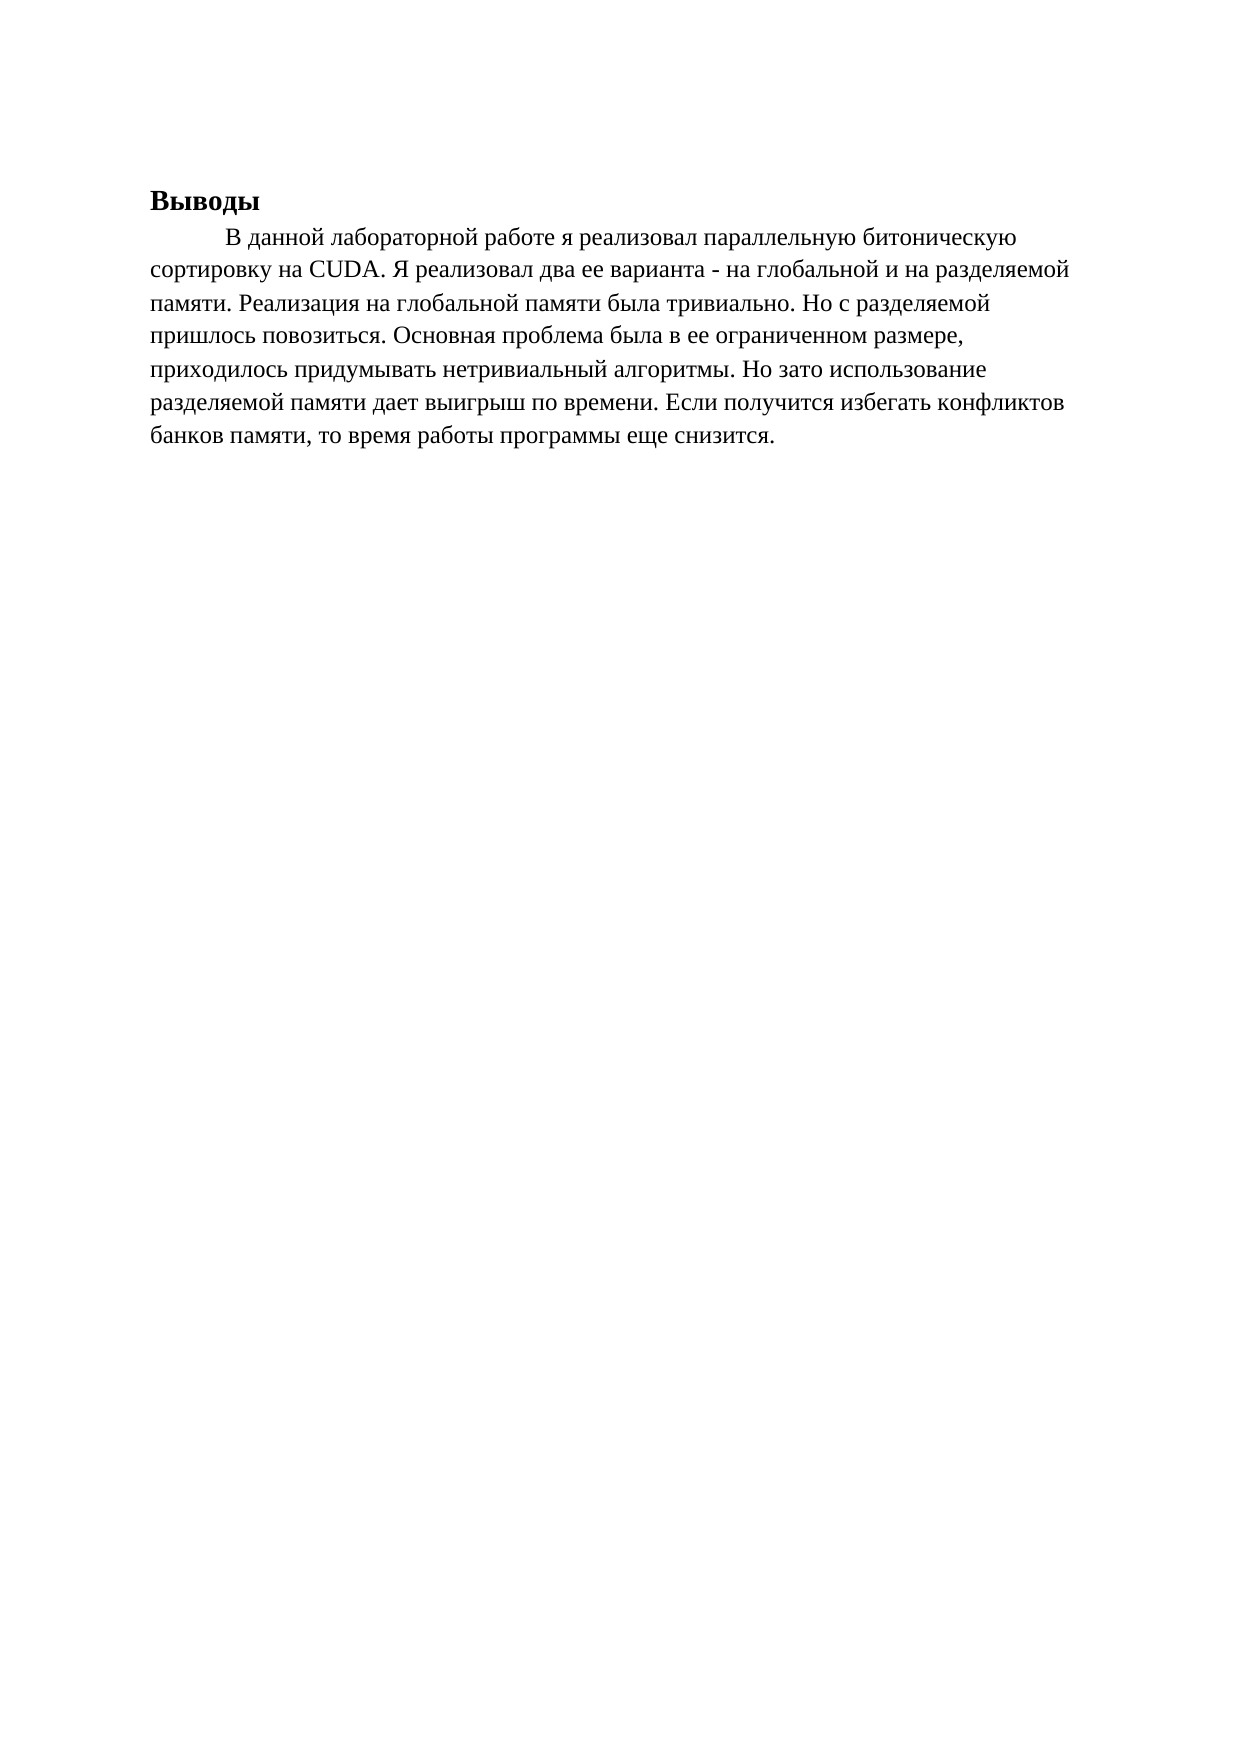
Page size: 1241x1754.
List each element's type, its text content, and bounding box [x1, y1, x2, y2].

text Выводы [150, 183, 1090, 217]
text В данной лабораторной работе я реализовал параллельную битоническую сортировку на CUDA. Я реализовал два ее варианта - на глобальной и на разделяемой памяти. Реализация на глобальной памяти была тривиально. Но с разделяемой пришлось повозиться. Основная проблема была в ее ограниченном размере, приходилось придумывать нетривиальный алгоритмы. Но зато использование разделяемой памяти дает выигрыш по времени. Если получится избегать конфликтов банков памяти, то время работы программы еще снизится. [150, 222, 1090, 448]
